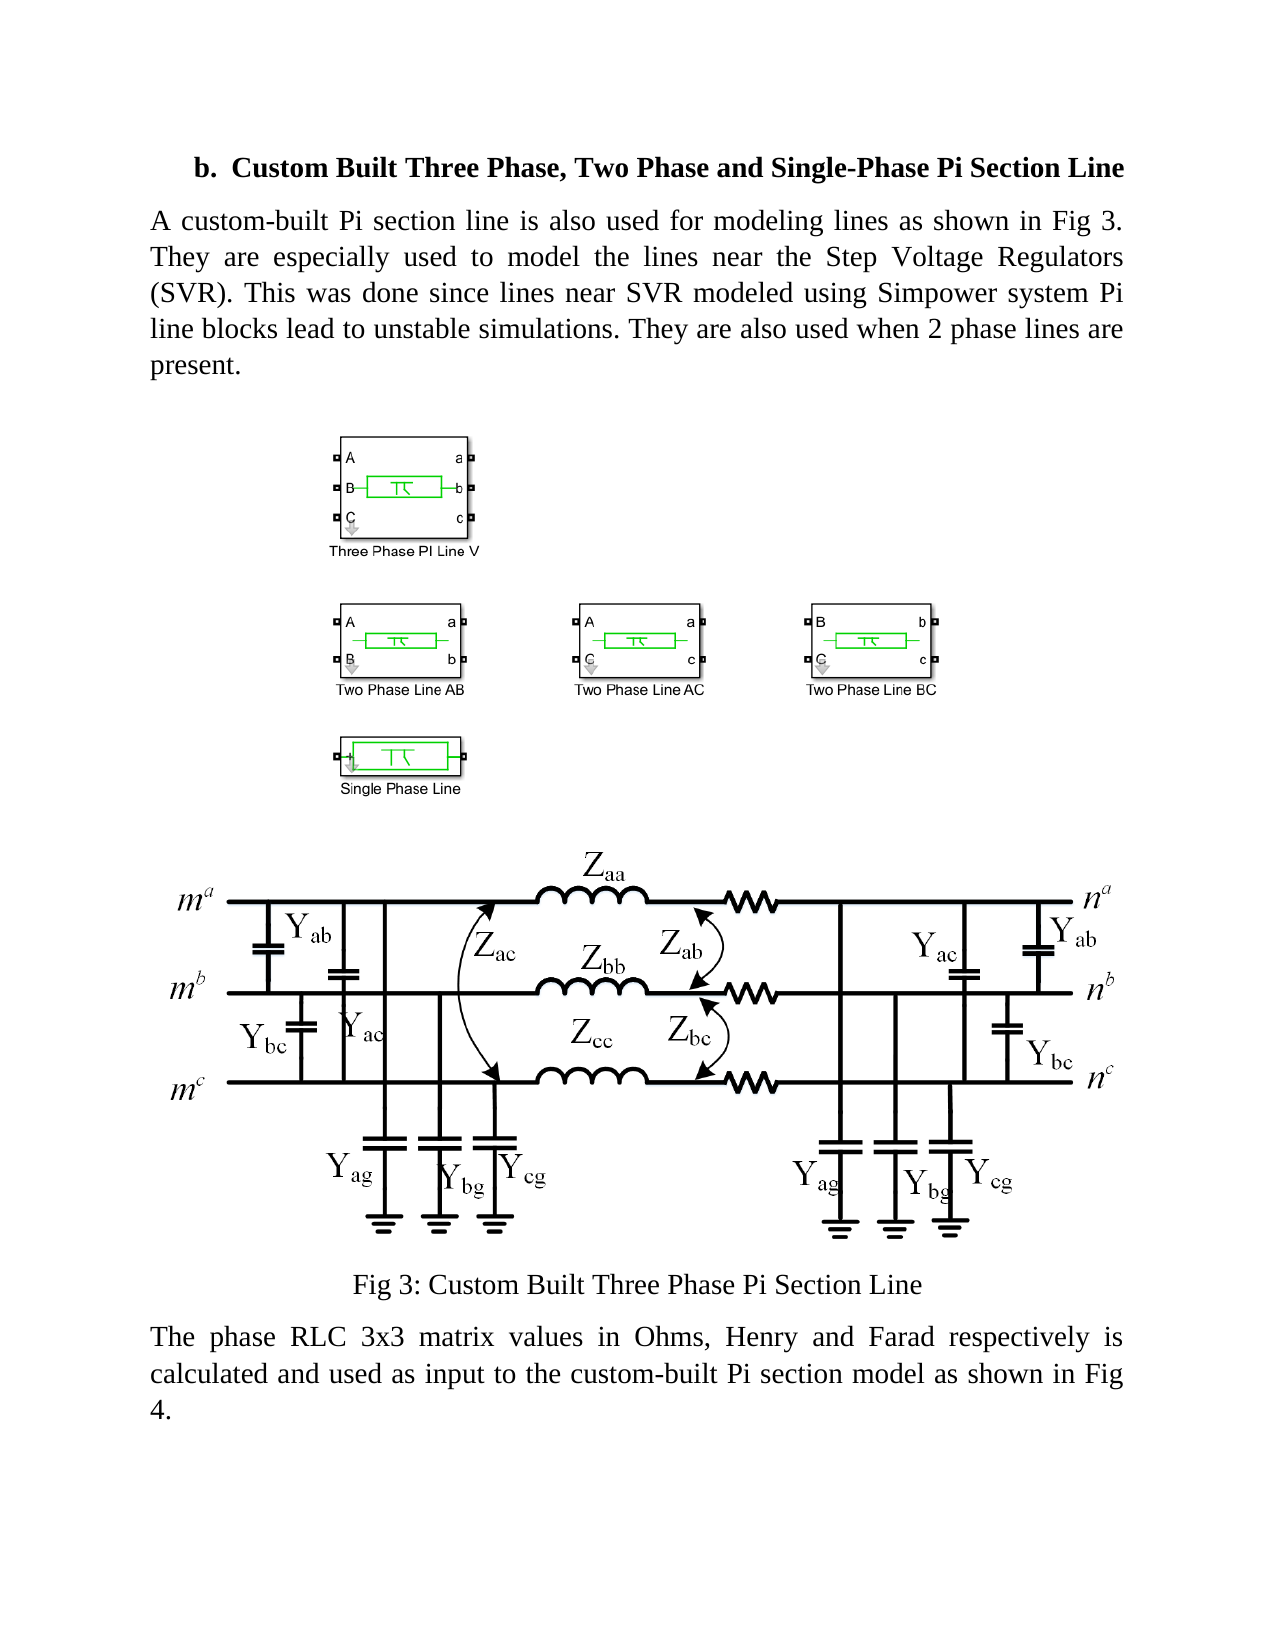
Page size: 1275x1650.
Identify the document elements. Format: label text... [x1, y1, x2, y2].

text A custom-built Pi section line is also used for modeling lines as shown in Fig 3. They are especially used to model the lines near the Step Voltage Regulators (SVR). This was done since lines near SVR modeled using Simpower system Pi line blocks lead to unstable simulations. They are also used when 2 phase lines are present. [150, 203, 1125, 381]
list Custom Built Three Phase, Two Phase and Single-Phase Pi Section Line [194, 150, 1125, 183]
text The phase RLC 3x3 matrix values in Ohms, Henry and Farad respectively is calculated and used as input to the custom-built Pi section model as shown in Fig 4. [150, 1319, 1125, 1425]
text Fig 3: Custom Built Three Phase Pi Section Line [150, 1267, 1125, 1300]
picture [307, 400, 968, 816]
picture [150, 834, 1125, 1248]
